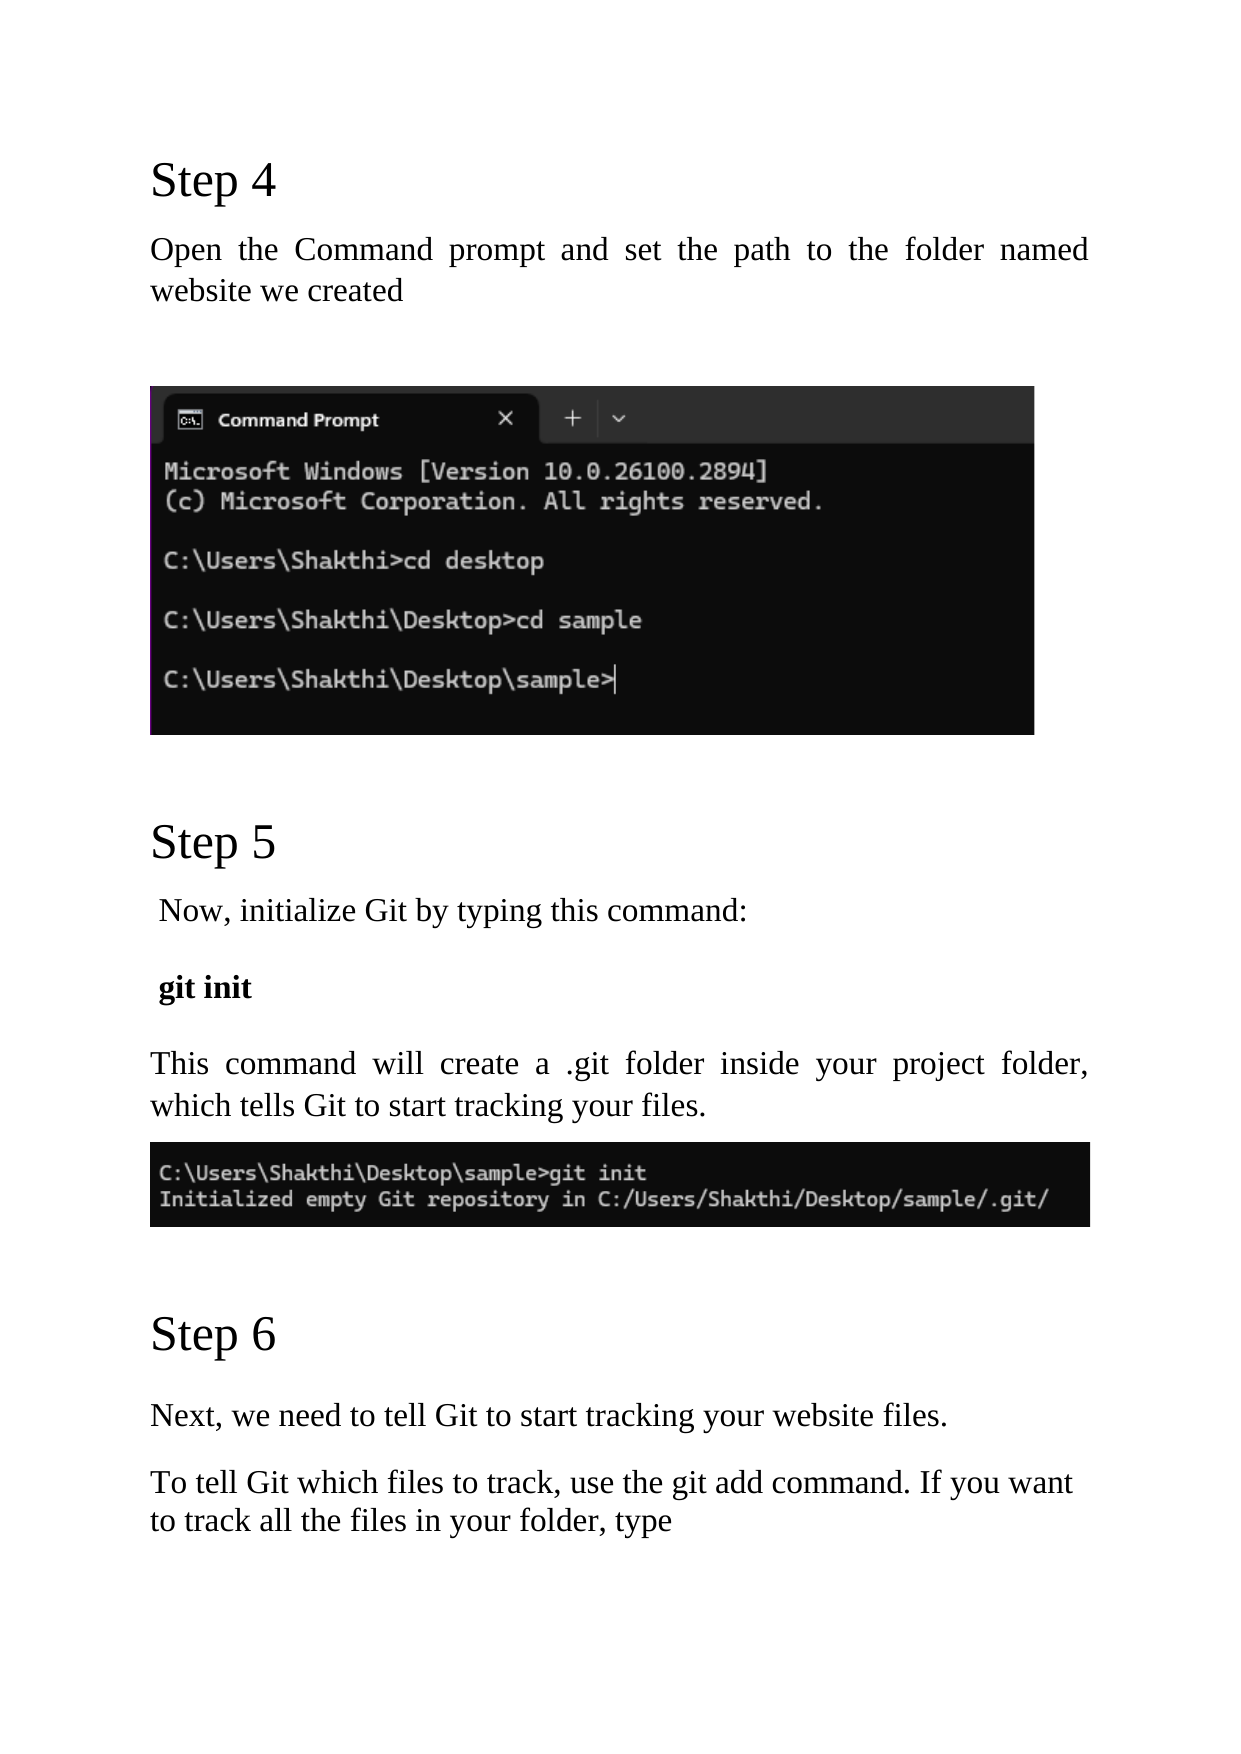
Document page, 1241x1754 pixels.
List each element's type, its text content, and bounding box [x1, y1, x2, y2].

text Step 4 [150, 150, 1090, 207]
picture [150, 1142, 1091, 1227]
text This command will create a .git folder inside your project folder, which tells Git to start tracking your files. [150, 1043, 1090, 1123]
text git init [150, 967, 1090, 1005]
text Open the Command prompt and set the path to the folder named website we created [150, 229, 1090, 308]
text Step 5 [150, 811, 1090, 869]
text Next, we need to tell Git to start tracking your website files. [150, 1395, 1090, 1433]
picture [150, 386, 1035, 735]
text Now, initialize Git by typing this command: [150, 890, 1090, 928]
text To tell Git which files to track, use the git add command. If you want to track all the files in your folder, type [150, 1462, 1090, 1539]
text Step 6 [150, 1304, 1090, 1361]
